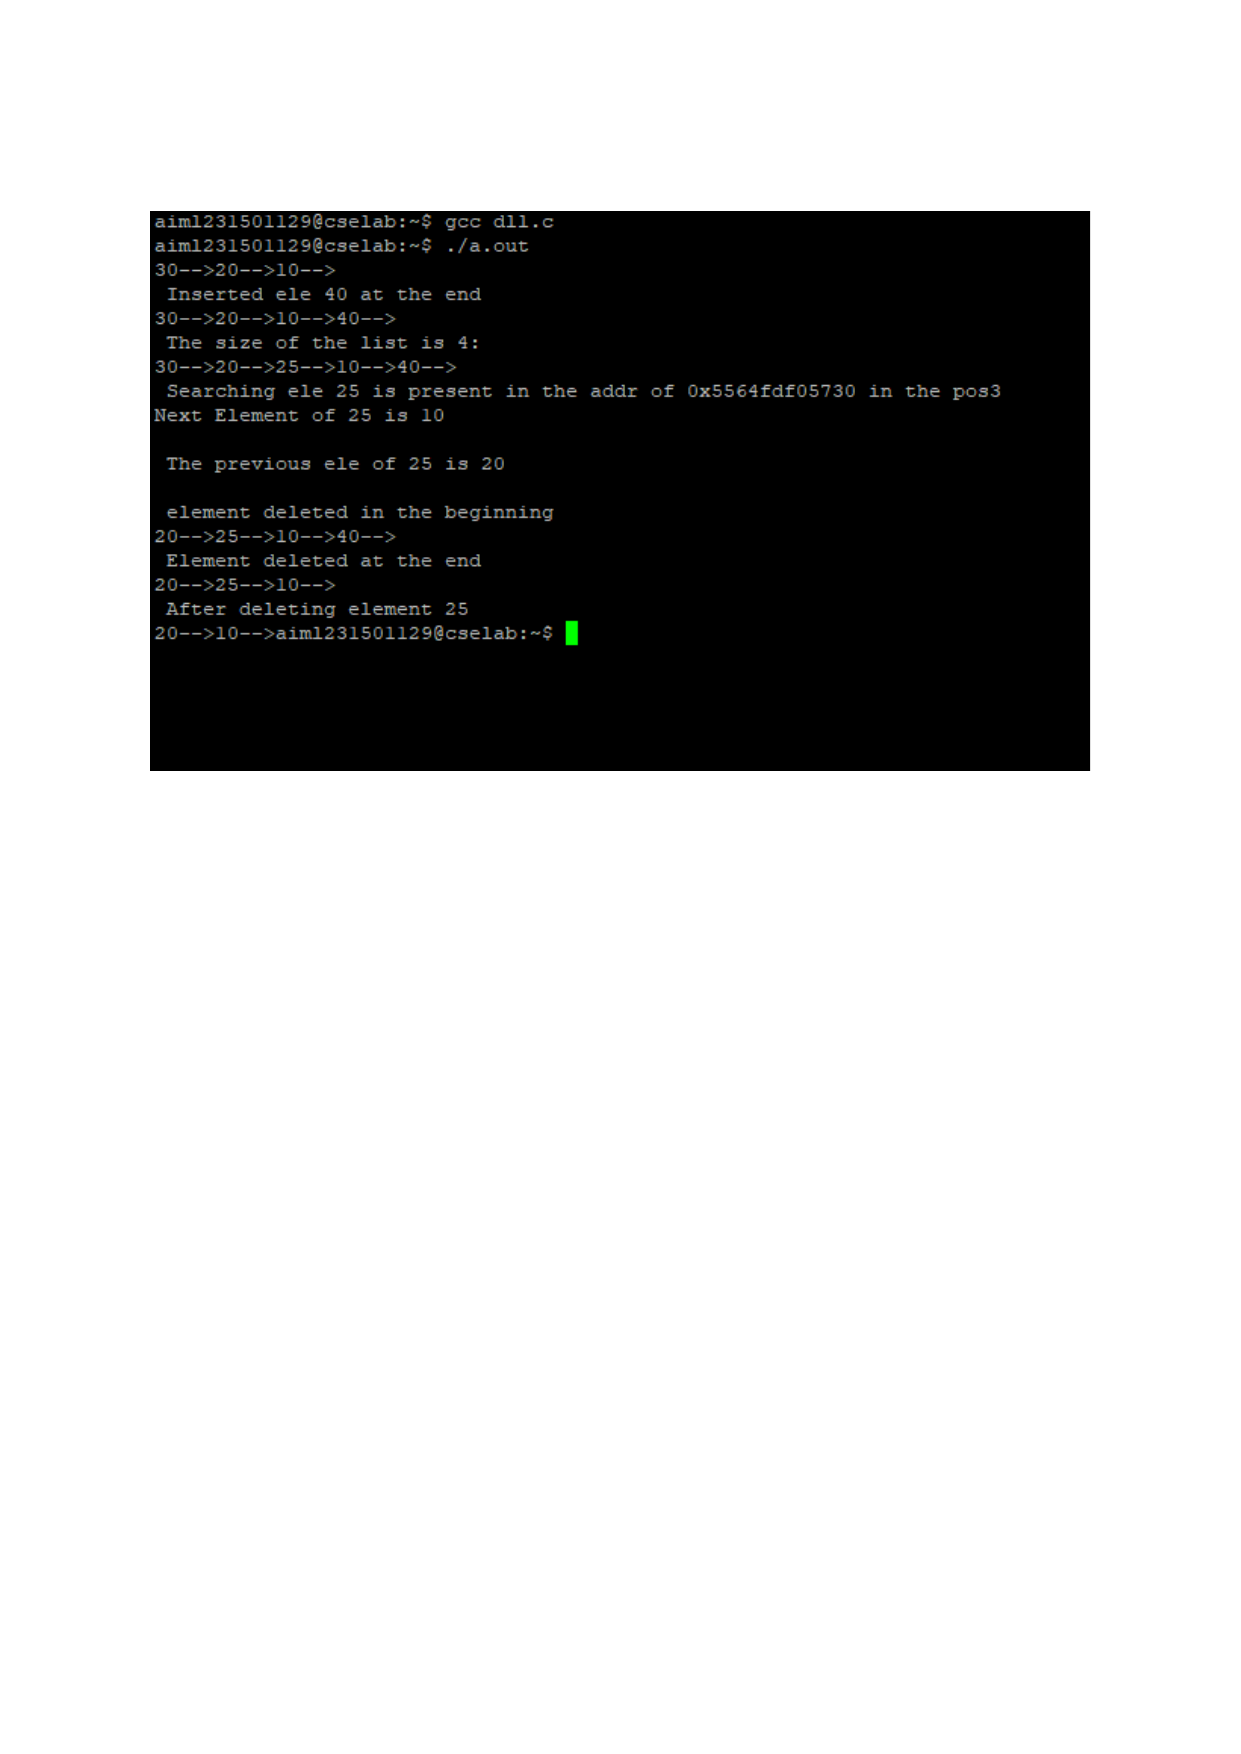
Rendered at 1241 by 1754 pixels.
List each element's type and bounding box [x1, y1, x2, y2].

picture [150, 211, 1091, 771]
